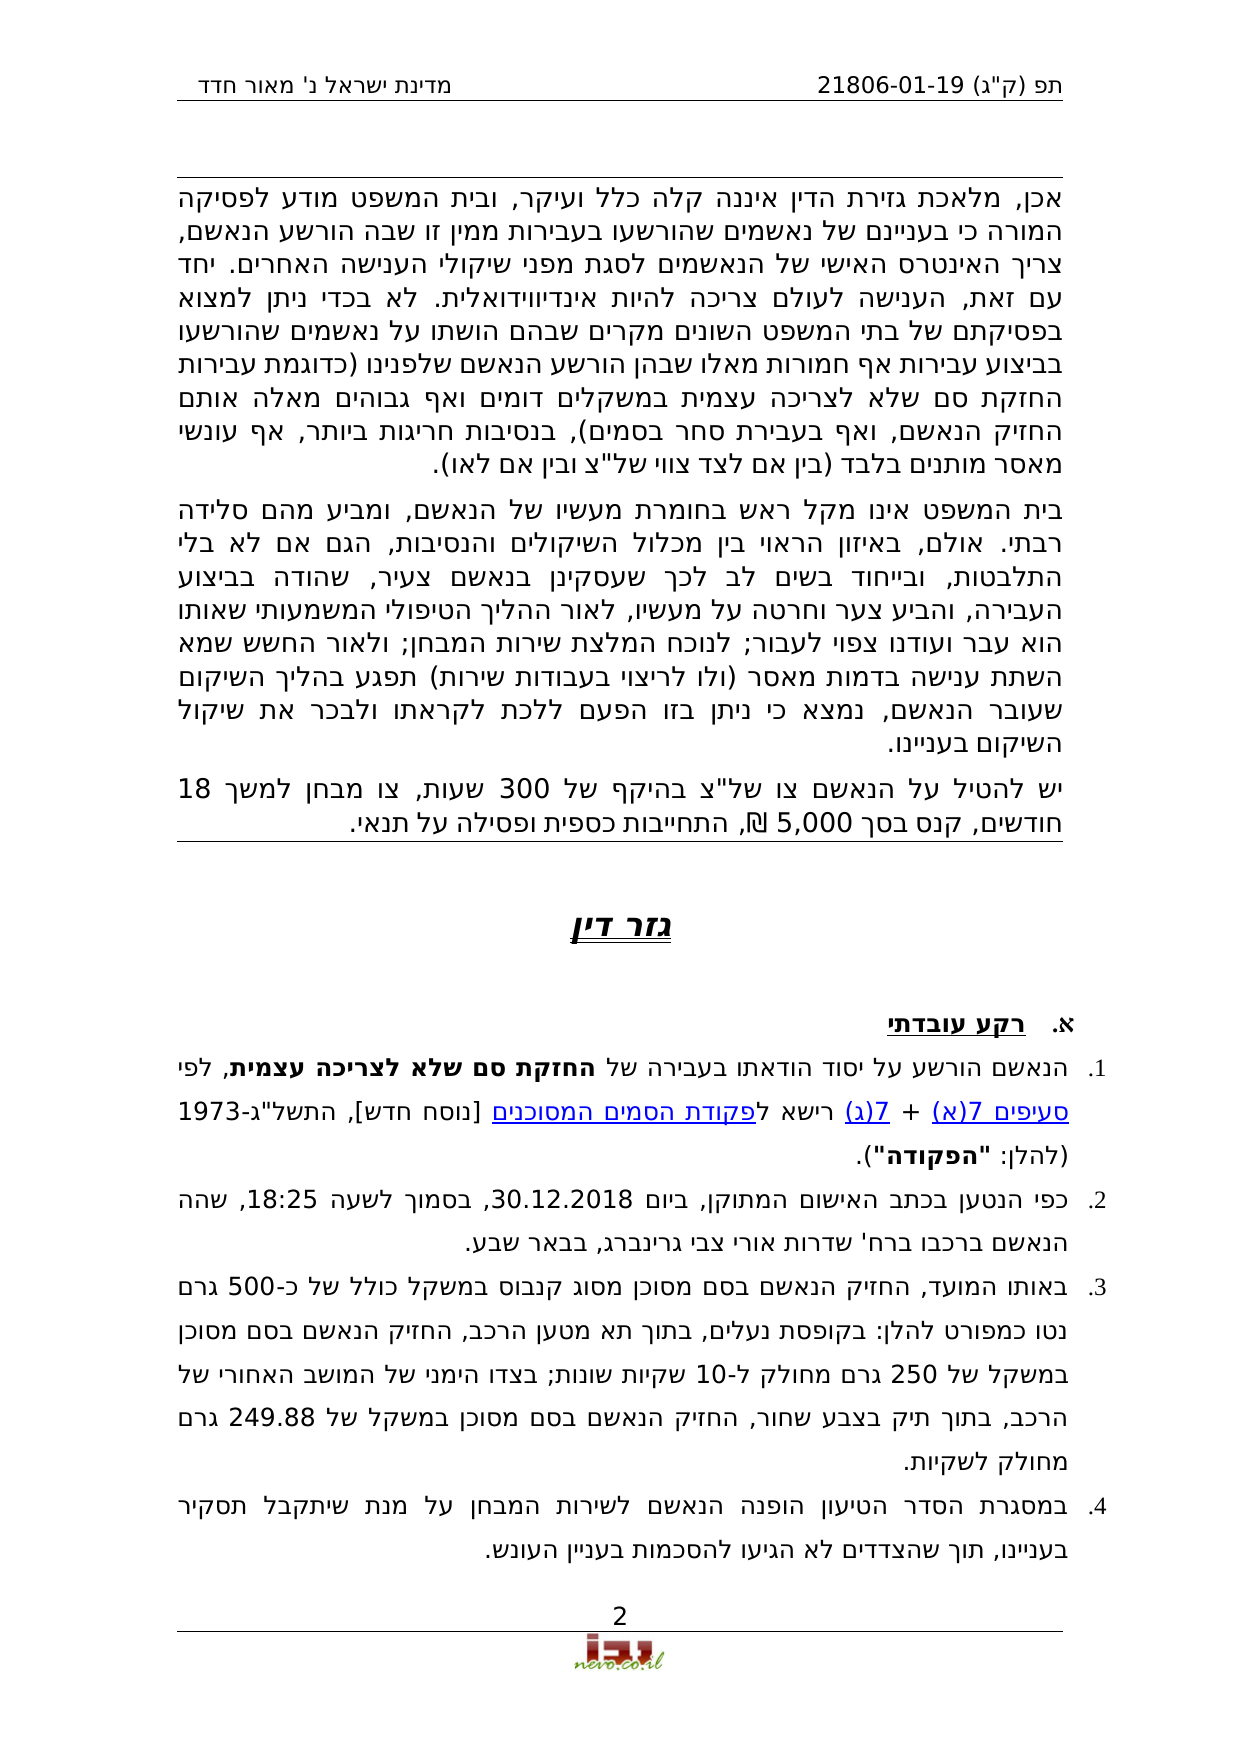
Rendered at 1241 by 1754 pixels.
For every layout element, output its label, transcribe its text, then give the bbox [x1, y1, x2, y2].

list כפי הנטען בכתב האישום המתוקן, ביום 30.12.2018, בסמוך לשעה 18:25, שהה הנאשם ברכבו ברח' שדרות אורי צבי גרינברג, בבאר שבע. [177, 1185, 1107, 1258]
picture [574, 1633, 666, 1671]
text אכן, מלאכת גזירת הדין איננה קלה כלל ועיקר, ובית המשפט מודע לפסיקה המורה כי בעניינם של נאשמים שהורשעו בעבירות ממין זו שבה הורשע הנאשם, צריך האינטרס האישי של הנאשמים לסגת מפני שיקולי הענישה האחרים. יחד עם זאת, הענישה לעולם צריכה להיות אינדיווידואלית. לא בכדי ניתן למצוא בפסיקתם של בתי המשפט השונים מקרים שבהם הושתו על נאשמים שהורשעו בביצוע עבירות אף חמורות מאלו שבהן הורשע הנאשם שלפנינו (כדוגמת עבירות החזקת סם שלא לצריכה עצמית במשקלים דומים ואף גבוהים מאלה אותם החזיק הנאשם, ואף בעבירת סחר בסמים), בנסיבות חריגות ביותר, אף עונשי מאסר מותנים בלבד (בין אם לצד צווי של"צ ובין אם לאו). [177, 178, 1063, 480]
list באותו המועד, החזיק הנאשם בסם מסוכן מסוג קנבוס במשקל כולל של כ-500 גרם נטו כמפורט להלן: בקופסת נעלים, בתוך תא מטען הרכב, החזיק הנאשם בסם מסוכן במשקל של 250 גרם מחולק ל-10 שקיות שונות; בצדו הימני של המושב האחורי של הרכב, בתוך תיק בצבע שחור, החזיק הנאשם בסם מסוכן במשקל של 249.88 גרם מחולק לשקיות. [177, 1272, 1107, 1477]
text יש להטיל על הנאשם צו של"צ בהיקף של 300 שעות, צו מבחן למשך 18 חודשים, קנס בסך 5,000 ₪, התחייבות כספית ופסילה על תנאי. [177, 769, 1063, 841]
list במסגרת הסדר הטיעון הופנה הנאשם לשירות המבחן על מנת שיתקבל תסקיר בעניינו, תוך שהצדדים לא הגיעו להסכמות בעניין העונש. [177, 1491, 1107, 1564]
list הנאשם הורשע על יסוד הודאתו בעבירה של החזקת סם שלא לצריכה עצמית, לפי סעיפים 7(א) + 7(ג) רישא לפקודת הסמים המסוכנים [נוסח חדש], התשל"ג-1973 (להלן: "הפקודה"). [177, 1053, 1107, 1170]
subtitle רקע עובדתי [177, 1009, 1063, 1039]
text בית המשפט אינו מקל ראש בחומרת מעשיו של הנאשם, ומביע מהם סלידה רבתי. אולם, באיזון הראוי בין מכלול השיקולים והנסיבות, הגם אם לא בלי התלבטות, ובייחוד בשים לב לכך שעסקינן בנאשם צעיר, שהודה בביצוע העבירה, והביע צער וחרטה על מעשיו, לאור ההליך הטיפולי המשמעותי שאותו הוא עבר ועודנו צפוי לעבור; לנוכח המלצת שירות המבחן; ולאור החשש שמא השתת ענישה בדמות מאסר (ולו לריצוי בעבודות שירות) תפגע בהליך השיקום שעובר הנאשם, נמצא כי ניתן בזו הפעם ללכת לקראתו ולבכר את שיקול השיקום בעניינו. [177, 490, 1063, 759]
table_header גזר דין [161, 905, 1079, 958]
